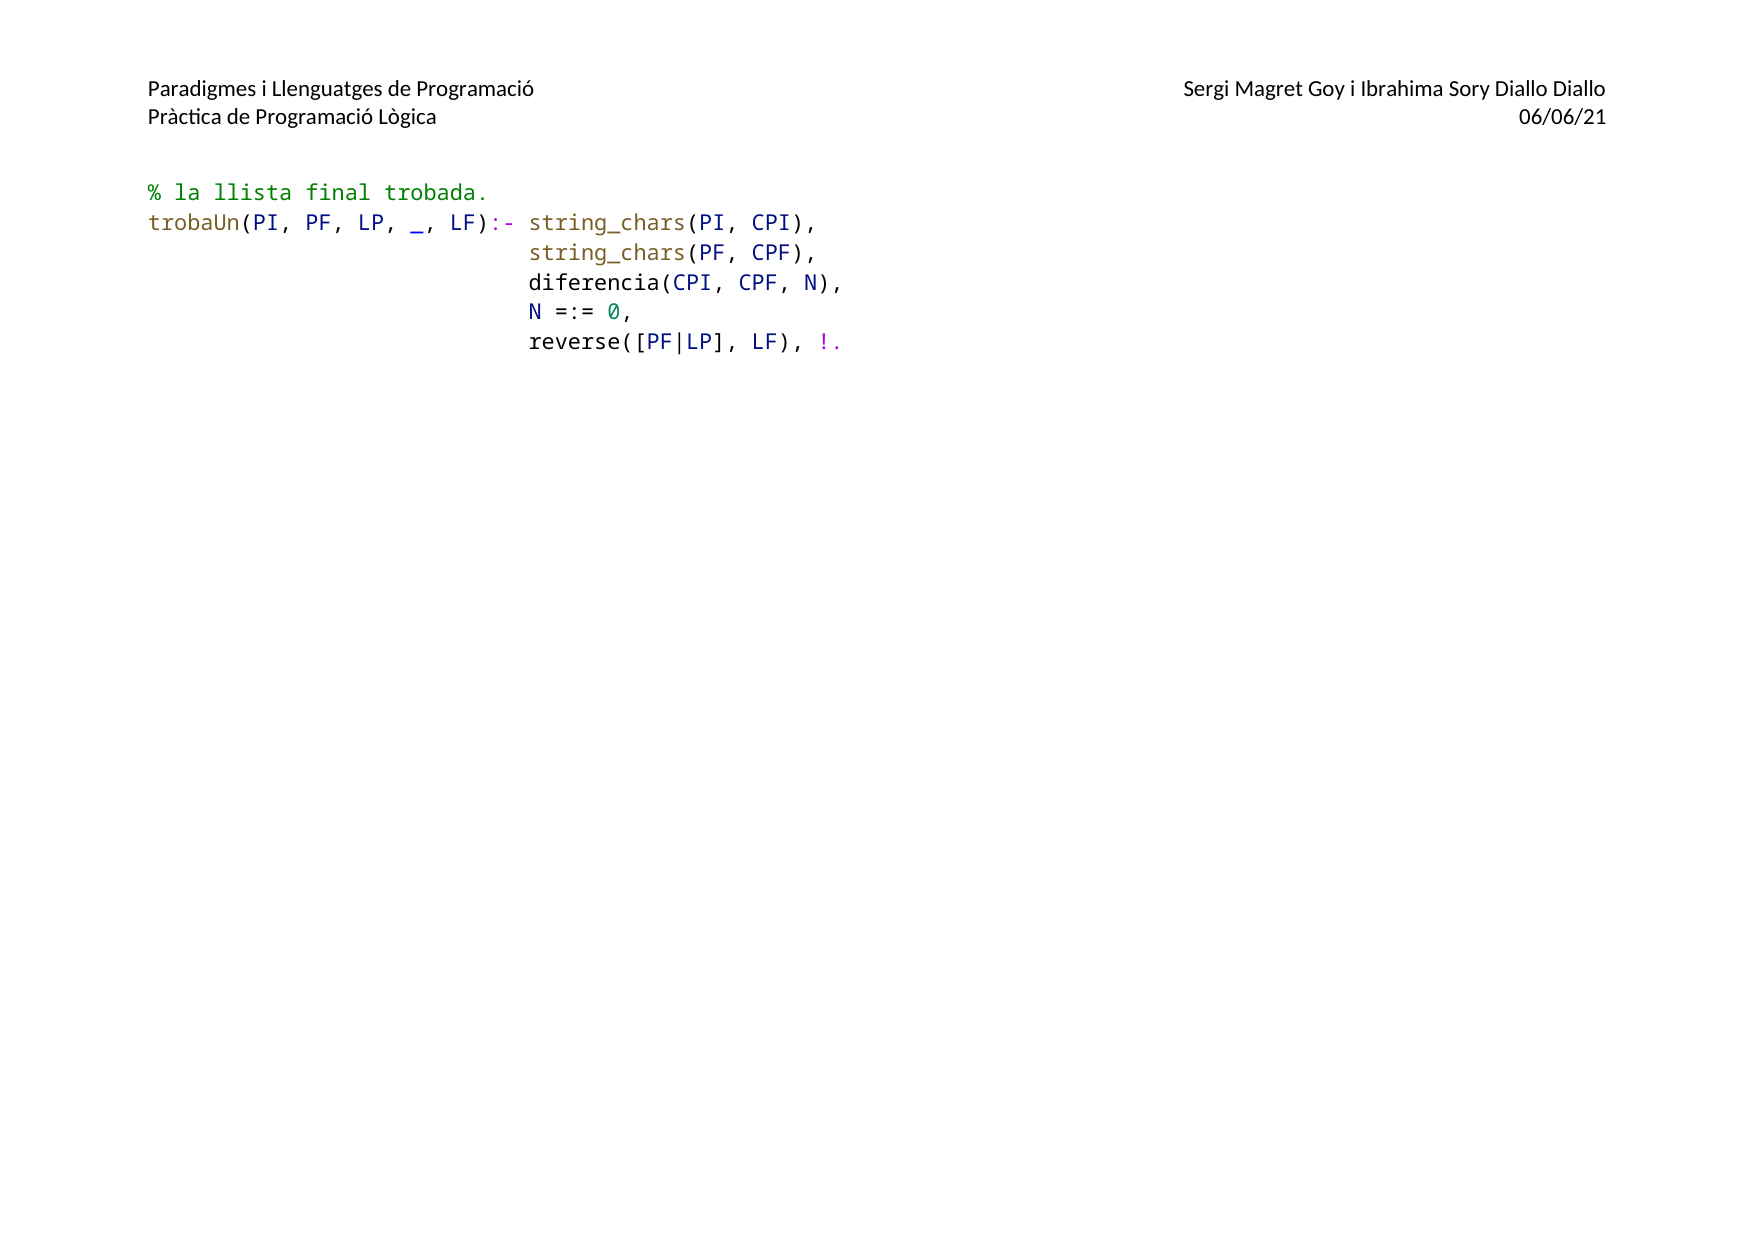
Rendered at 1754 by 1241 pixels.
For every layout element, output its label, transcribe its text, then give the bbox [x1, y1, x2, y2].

text % la llista final trobada. [148, 177, 1606, 207]
text trobaUn(PI, PF, LP, _, LF):- string_chars(PI, CPI), [148, 207, 1606, 237]
text diferencia(CPI, CPF, N), [148, 267, 1606, 296]
text reverse([PF|LP], LF), !. [148, 326, 1606, 356]
text string_chars(PF, CPF), [148, 237, 1606, 267]
text N =:= 0, [148, 296, 1606, 326]
